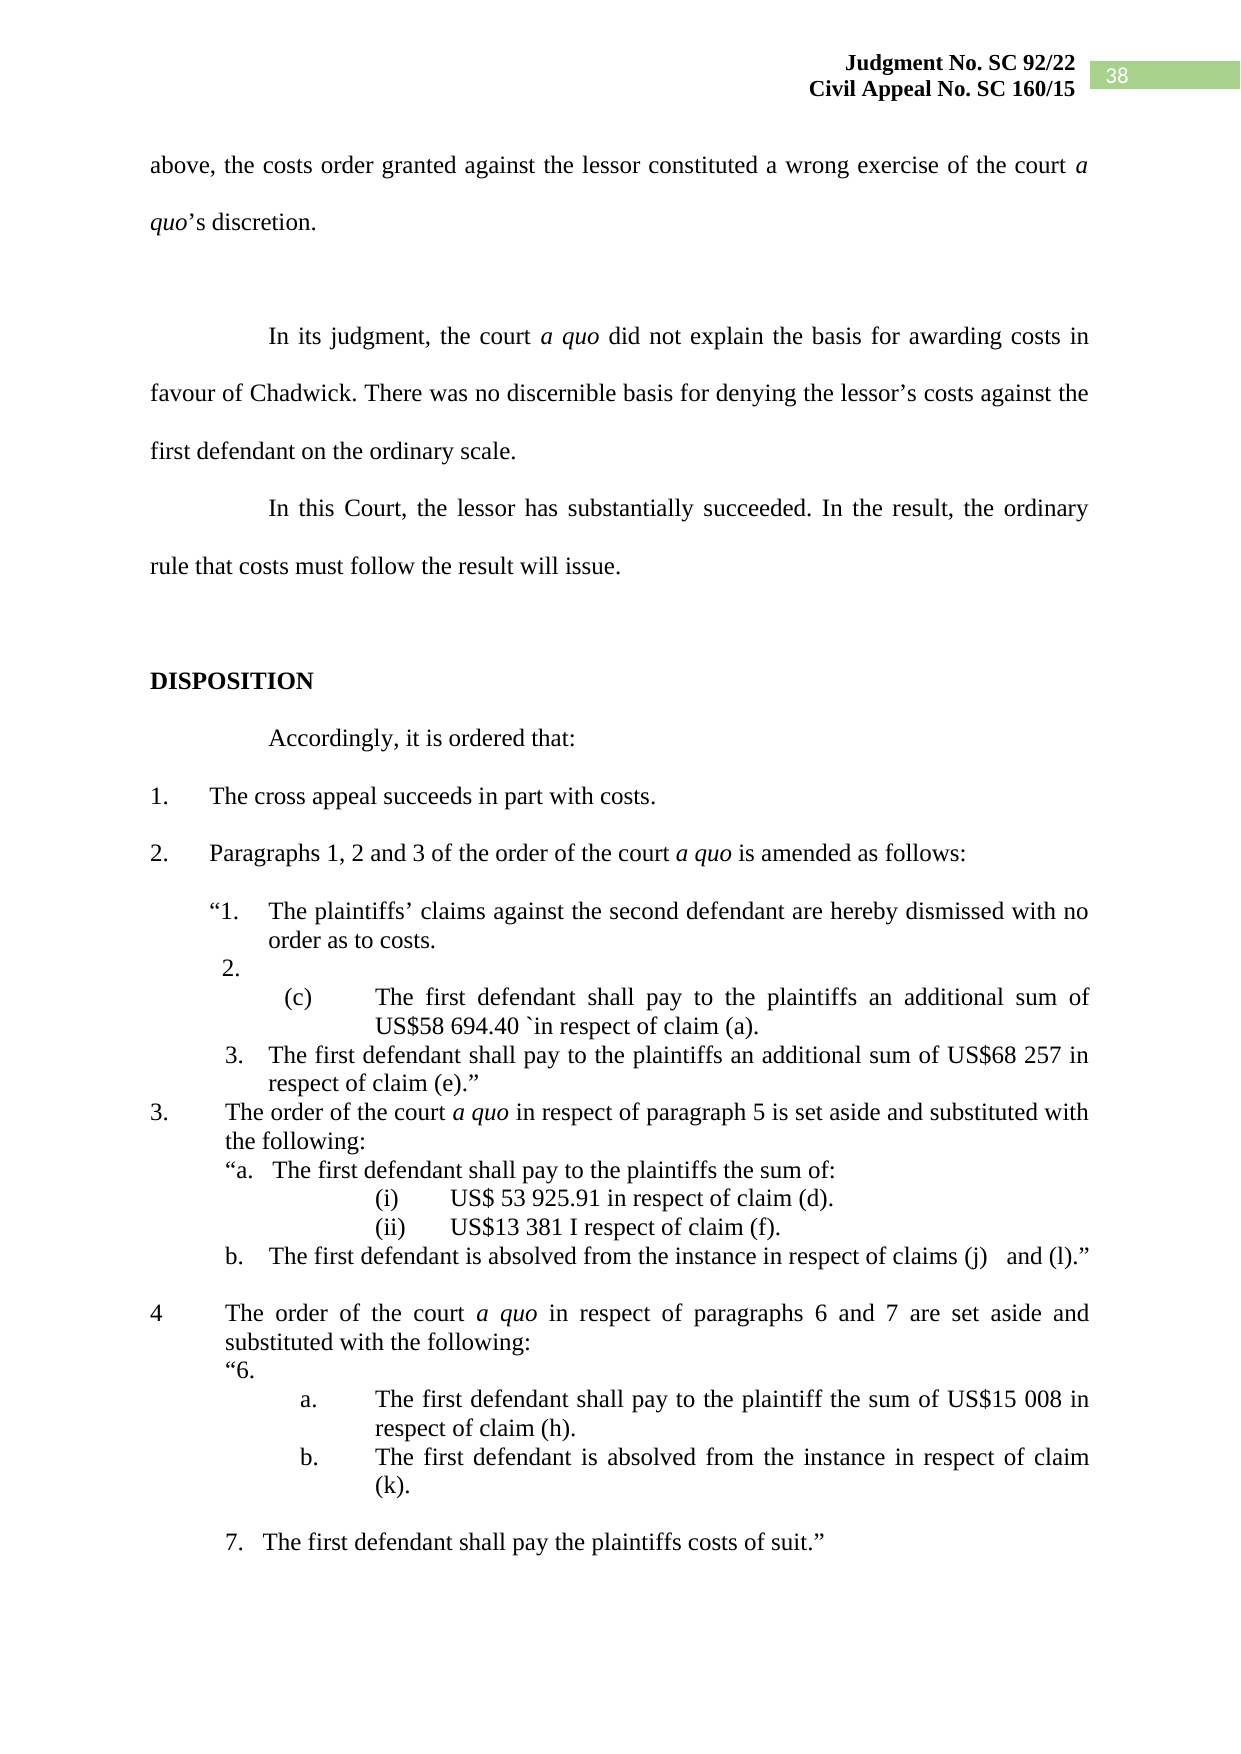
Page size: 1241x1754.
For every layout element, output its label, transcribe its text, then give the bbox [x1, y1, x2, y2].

text DISPOSITION [150, 666, 1090, 695]
text 4 The order of the court a quo in respect of paragraphs 6 and 7 are set aside and substituted with the following: [150, 1298, 1090, 1355]
text “1. The plaintiffs’ claims against the second defendant are hereby dismissed with no order as to costs. [209, 896, 1090, 953]
list US$ 53 925.91 in respect of claim (d). [375, 1183, 1090, 1212]
list The first defendant is absolved from the instance in respect of claim (k). [300, 1442, 1090, 1499]
list Paragraphs 1, 2 and 3 of the order of the court a quo is amended as follows: [150, 838, 1090, 867]
text 2. [150, 953, 1090, 982]
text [150, 150, 1090, 236]
text 3. The order of the court a quo in respect of paragraph 5 is set aside and substituted with the following: [150, 1097, 1090, 1155]
list The first defendant shall pay to the plaintiff the sum of US$15 008 in respect of claim (h). [300, 1384, 1090, 1442]
text “a. The first defendant shall pay to the plaintiffs the sum of: [150, 1155, 1090, 1183]
text Accordingly, it is ordered that: [150, 723, 1090, 752]
list The cross appeal succeeds in part with costs. [150, 781, 1090, 810]
text 7. The first defendant shall pay the plaintiffs costs of suit.” [193, 1527, 1090, 1556]
text 3. The first defendant shall pay to the plaintiffs an additional sum of US$68 257 in respect of claim (e).” [225, 1040, 1090, 1097]
text In this Court, the lessor has substantially succeeded. In the result, the ordinary rule that costs must follow the result will issue. [150, 493, 1090, 580]
list The first defendant is absolved from the instance in respect of claims (j) and (l).” [225, 1241, 1090, 1270]
text In its judgment, the court a quo did not explain the basis for awarding costs in favour of Chadwick. There was no discernible basis for denying the lessor’s costs against the first defendant on the ordinary scale. [150, 321, 1090, 465]
text “6. [150, 1355, 1090, 1384]
list US$13 381 I respect of claim (f). [375, 1212, 1090, 1241]
text (c) The first defendant shall pay to the plaintiffs an additional sum of US$58 694.40 `in respect of claim (a). [284, 982, 1090, 1040]
